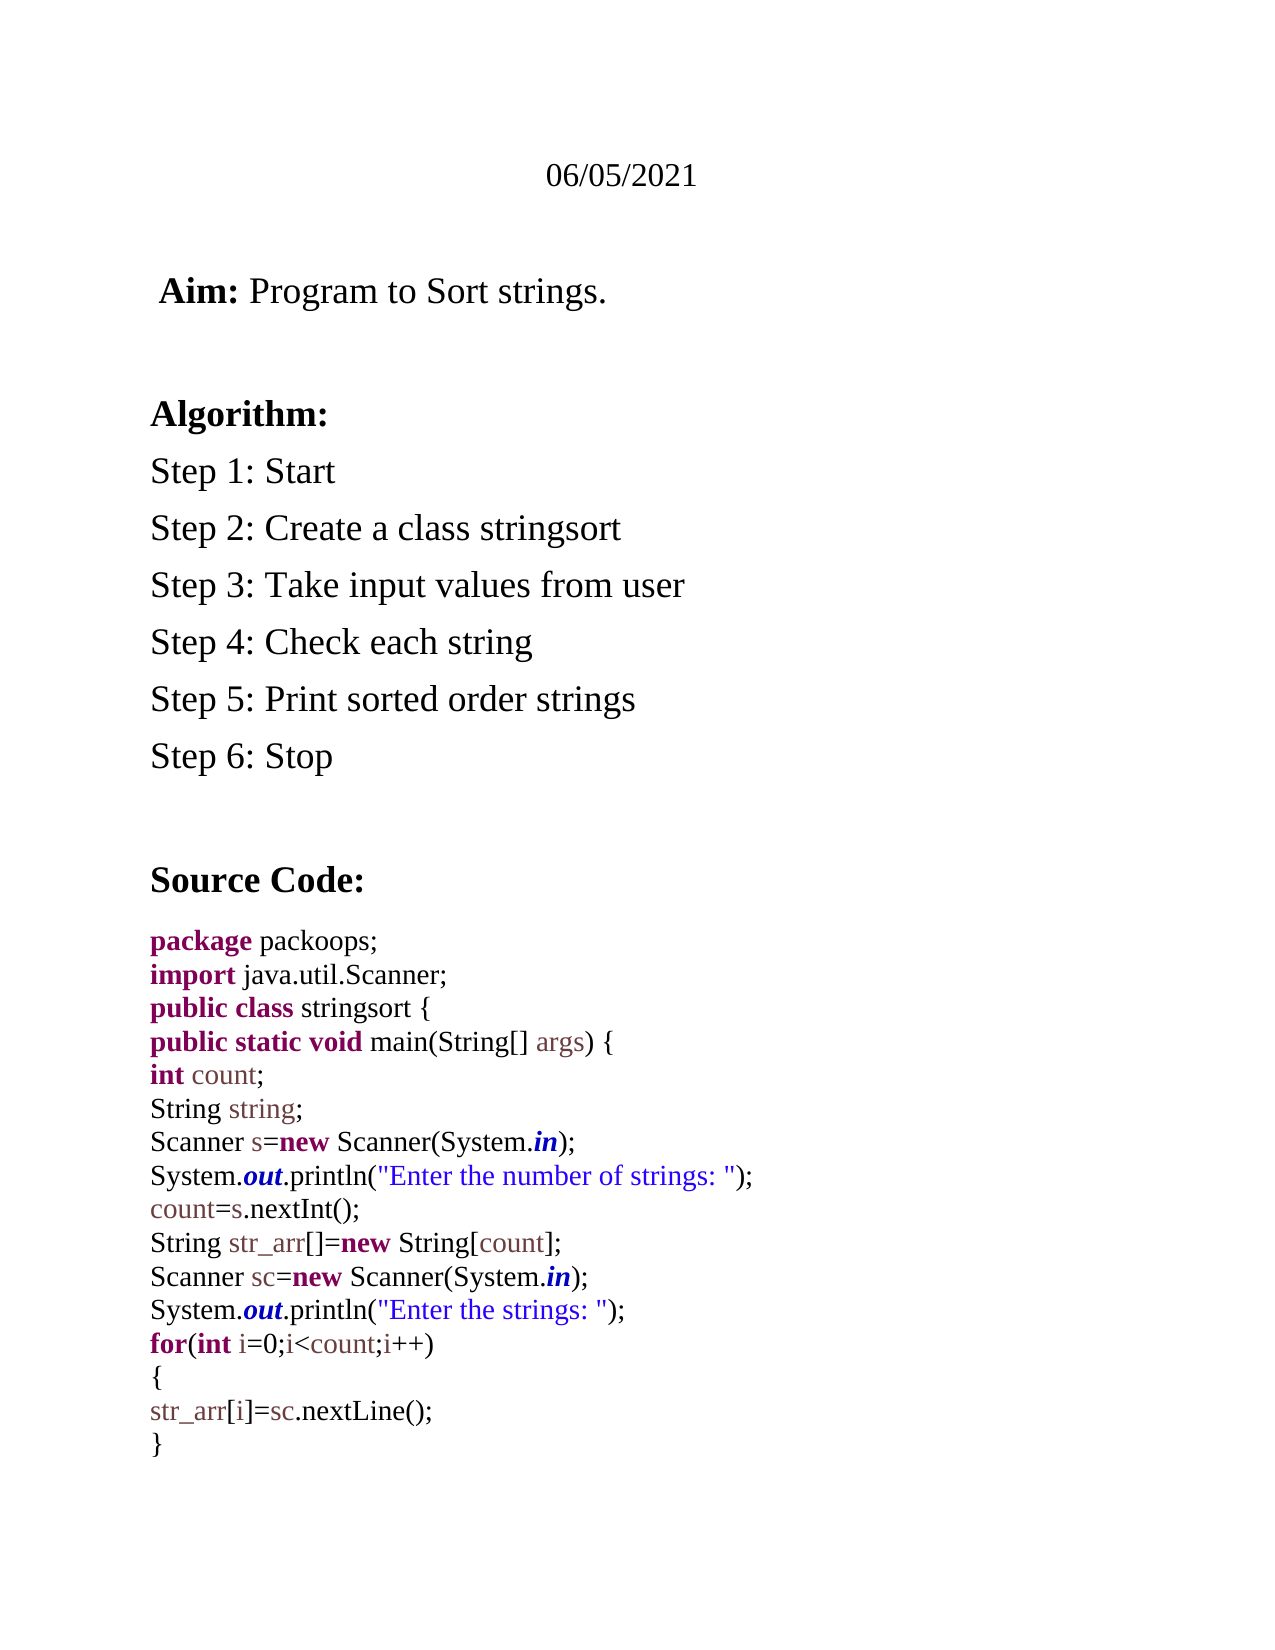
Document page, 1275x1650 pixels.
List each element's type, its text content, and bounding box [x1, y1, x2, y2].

text String string; [150, 1091, 1093, 1124]
text int count; [150, 1057, 1093, 1091]
text count=s.nextInt(); [150, 1192, 1093, 1225]
text Scanner s=new Scanner(System.in); [150, 1124, 1093, 1158]
text Aim: Program to Sort strings. [150, 276, 1093, 311]
text Algorithm: [150, 399, 1093, 433]
text package packoops; [150, 923, 1093, 957]
text for(int i=0;i<count;i++) [150, 1326, 1093, 1359]
text Step 3: Take input values from user [150, 570, 1093, 604]
text str_arr[i]=sc.nextLine(); [150, 1393, 1093, 1426]
text { [150, 1359, 1093, 1393]
text 06/05/2021 [150, 155, 1093, 193]
text import java.util.Scanner; [150, 957, 1093, 990]
text Step 6: Stop [150, 741, 1093, 835]
text Source Code: [150, 857, 1093, 901]
text Step 2: Create a class stringsort [150, 513, 1093, 547]
text System.out.println("Enter the number of strings: "); [150, 1158, 1093, 1192]
text Scanner sc=new Scanner(System.in); [150, 1259, 1093, 1292]
text } [150, 1426, 1093, 1460]
text Step 1: Start [150, 456, 1093, 490]
text String str_arr[]=new String[count]; [150, 1225, 1093, 1259]
text Step 5: Print sorted order strings [150, 684, 1093, 719]
text public static void main(String[] args) { [150, 1024, 1093, 1057]
text public class stringsort { [150, 990, 1093, 1024]
text System.out.println("Enter the strings: "); [150, 1292, 1093, 1326]
text Step 4: Check each string [150, 627, 1093, 662]
